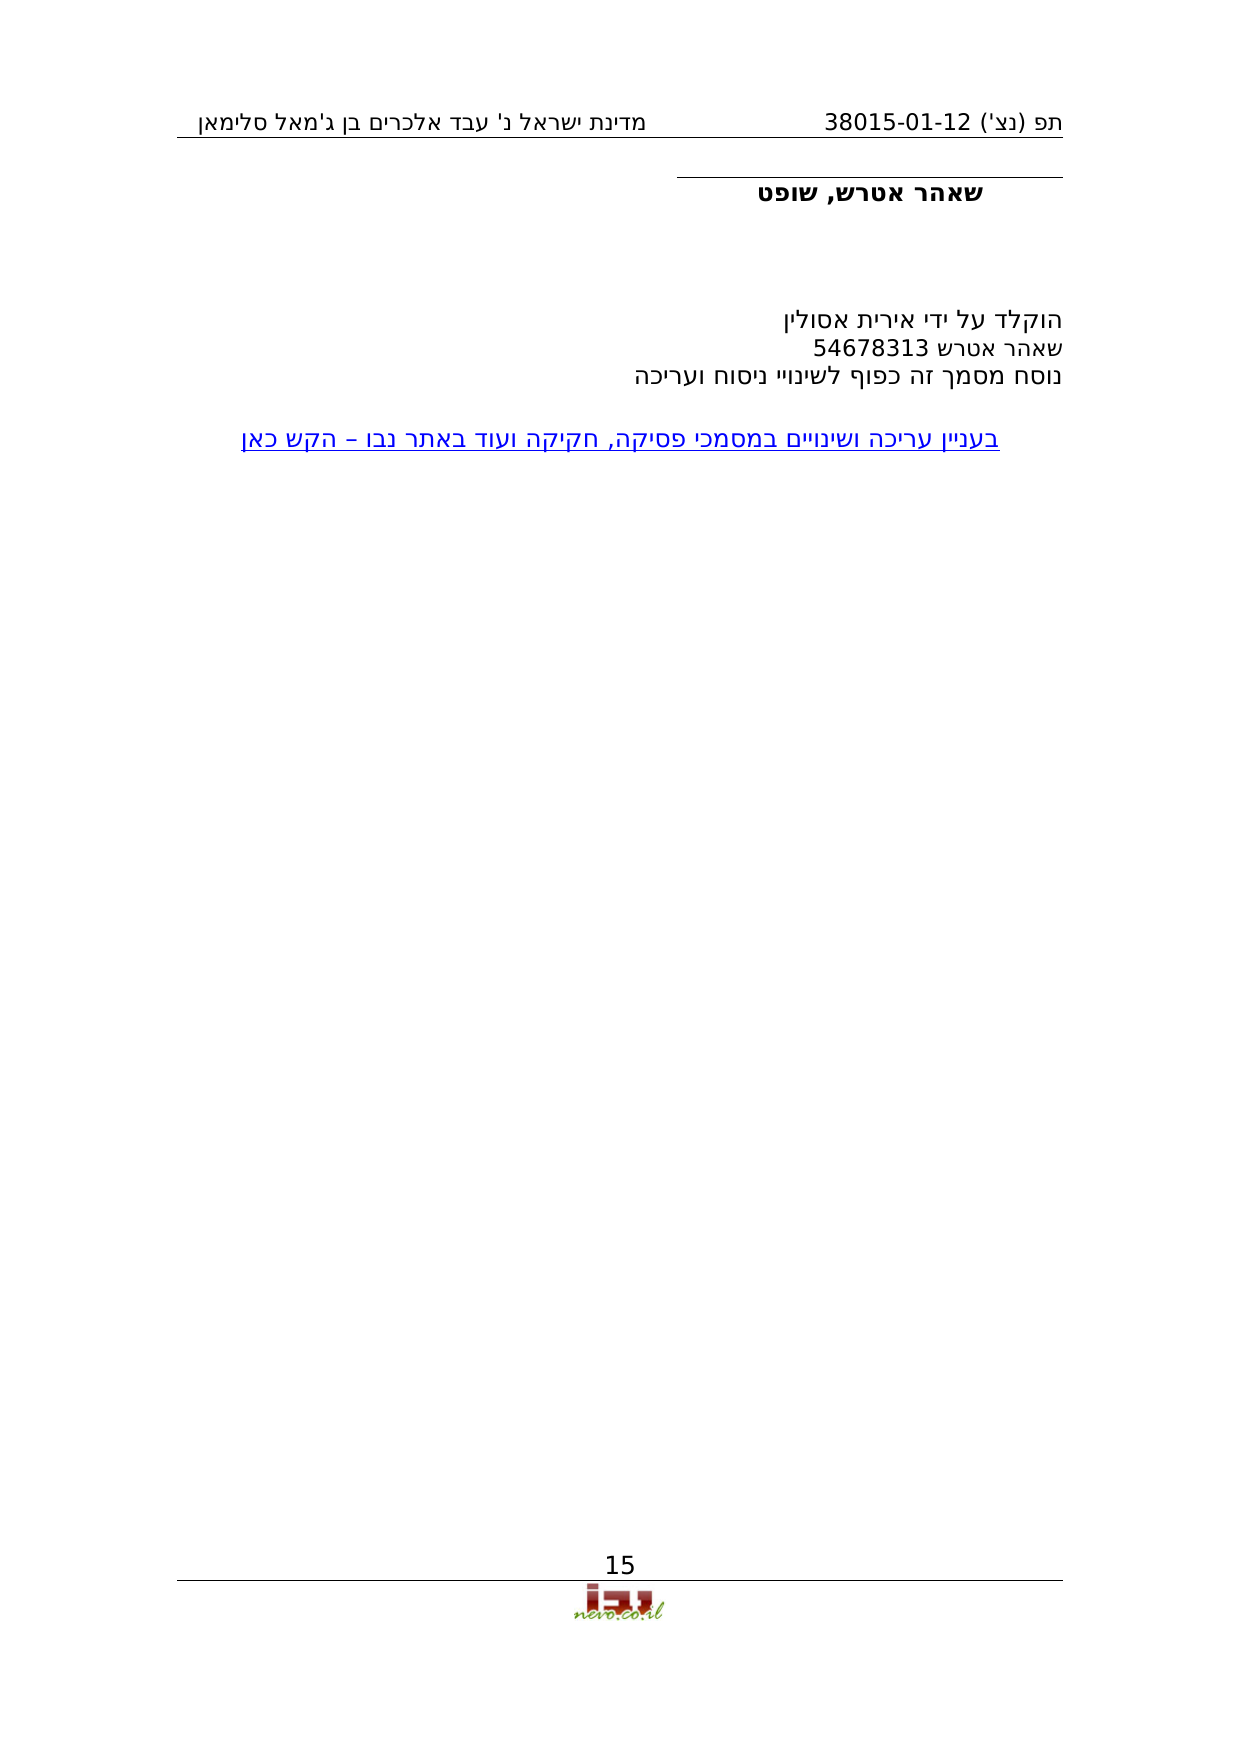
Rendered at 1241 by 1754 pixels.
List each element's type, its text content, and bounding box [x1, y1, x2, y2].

text נוסח מסמך זה כפוף לשינויי ניסוח ועריכה [177, 361, 1063, 391]
table_cell שאהר אטרש, שופט [677, 178, 1063, 220]
text הוקלד על ידי אירית אסולין [177, 306, 1063, 335]
text בעניין עריכה ושינויים במסמכי פסיקה, חקיקה ועוד באתר נבו – הקש כאן [177, 424, 1063, 454]
text שאהר אטרש 54678313 [177, 335, 1063, 361]
picture [574, 1583, 666, 1621]
